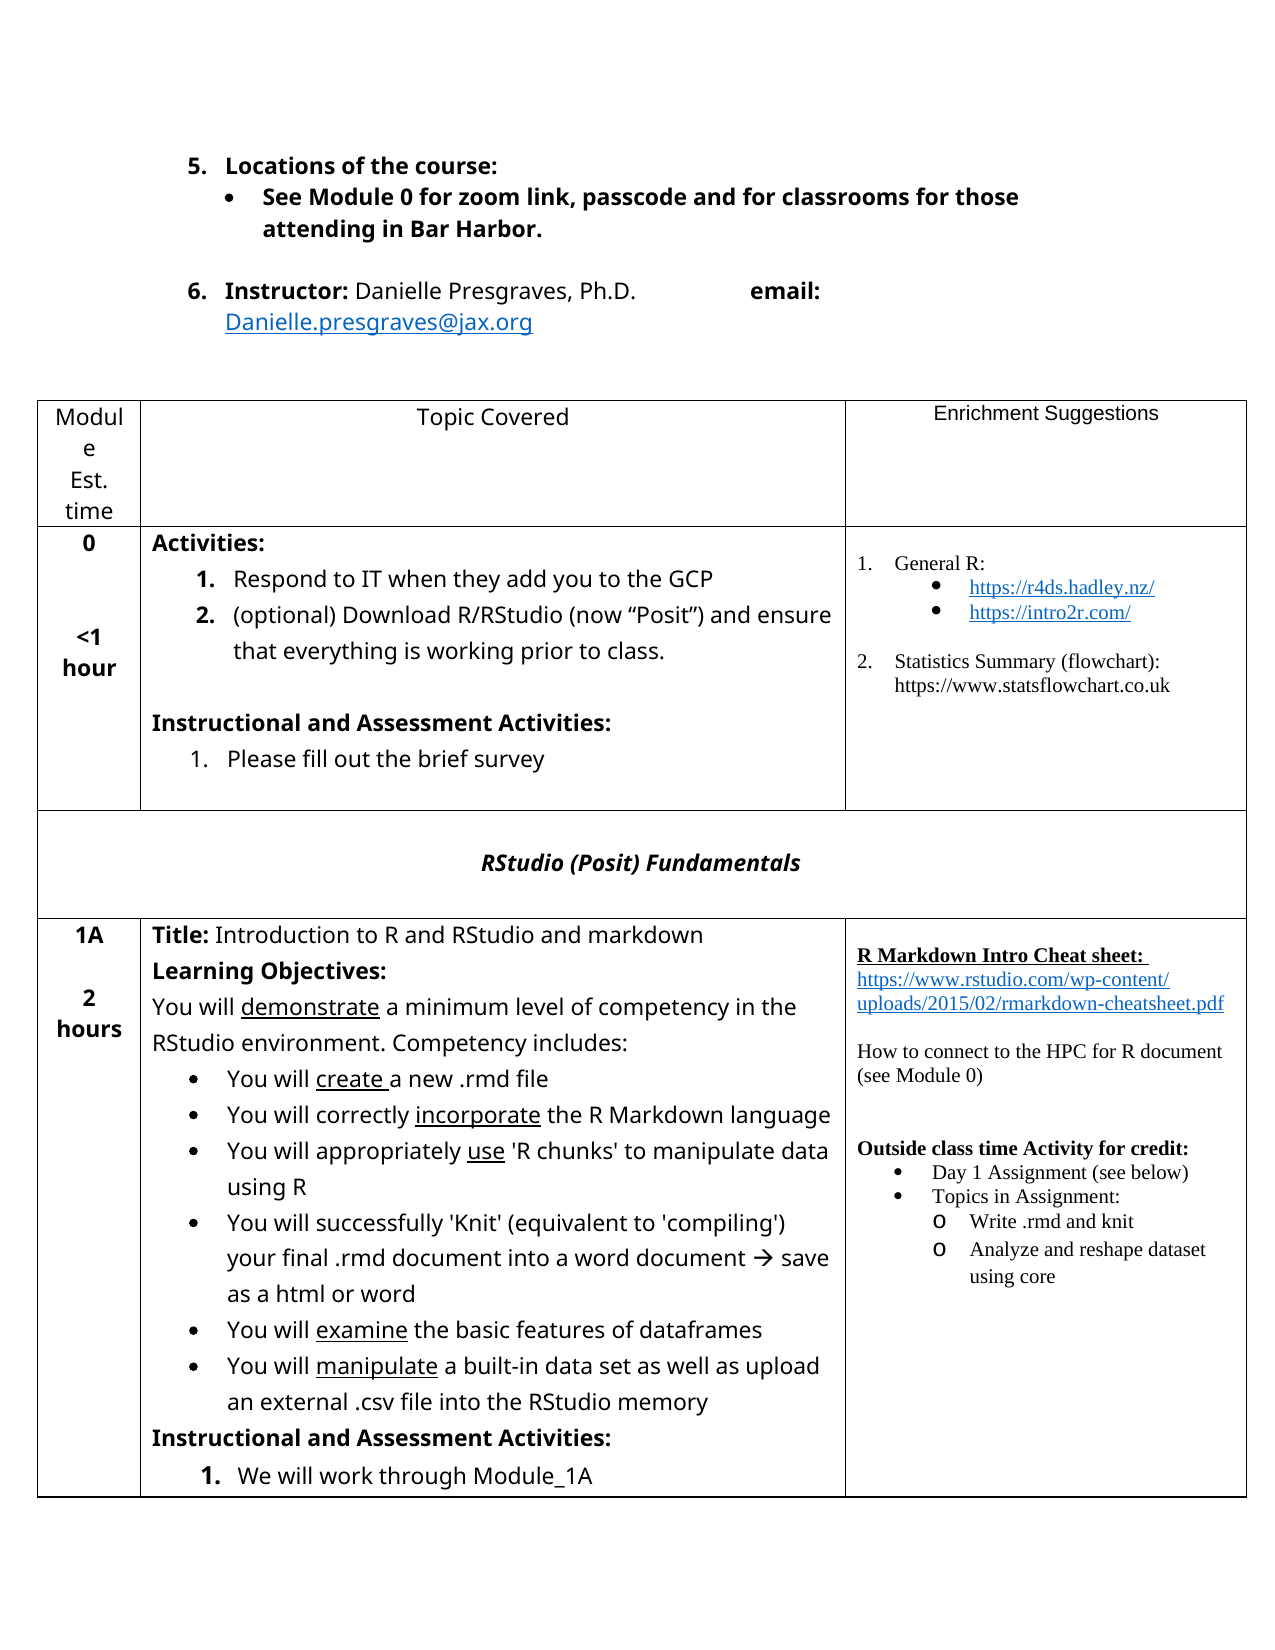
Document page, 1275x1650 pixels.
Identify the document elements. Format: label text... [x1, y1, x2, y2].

list See Module 0 for zoom link, passcode and for classrooms for those attending in Bar Harbor. [225, 181, 1125, 244]
table_header Topic Covered [141, 401, 845, 526]
table_cell Activities: Respond to IT when they add you to the GCP (optional) Download R/RStudio (now “Posit”) and ensure that everything is working prior to class. Instructional and Assessment Activities: Please fill out the brief survey [141, 527, 845, 810]
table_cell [846, 919, 1246, 1496]
list Locations of the course: [187, 150, 1125, 181]
table_cell 0 <1 hour [38, 527, 140, 810]
table_cell General R: https://r4ds.hadley.nz/ https://intro2r.com/ Statistics Summary (flowchart): https://www.statsflowchart.co.uk [846, 527, 1246, 810]
list Instructor: Danielle Presgraves, Ph.D. email: Danielle.presgraves@jax.org [187, 275, 1125, 337]
table_cell 1A 2 hours [38, 919, 140, 1496]
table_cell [141, 919, 845, 1496]
table_header Module Est. time [38, 401, 140, 526]
table_header Enrichment Suggestions [846, 401, 1246, 526]
table_cell RStudio (Posit) Fundamentals [38, 811, 1246, 918]
